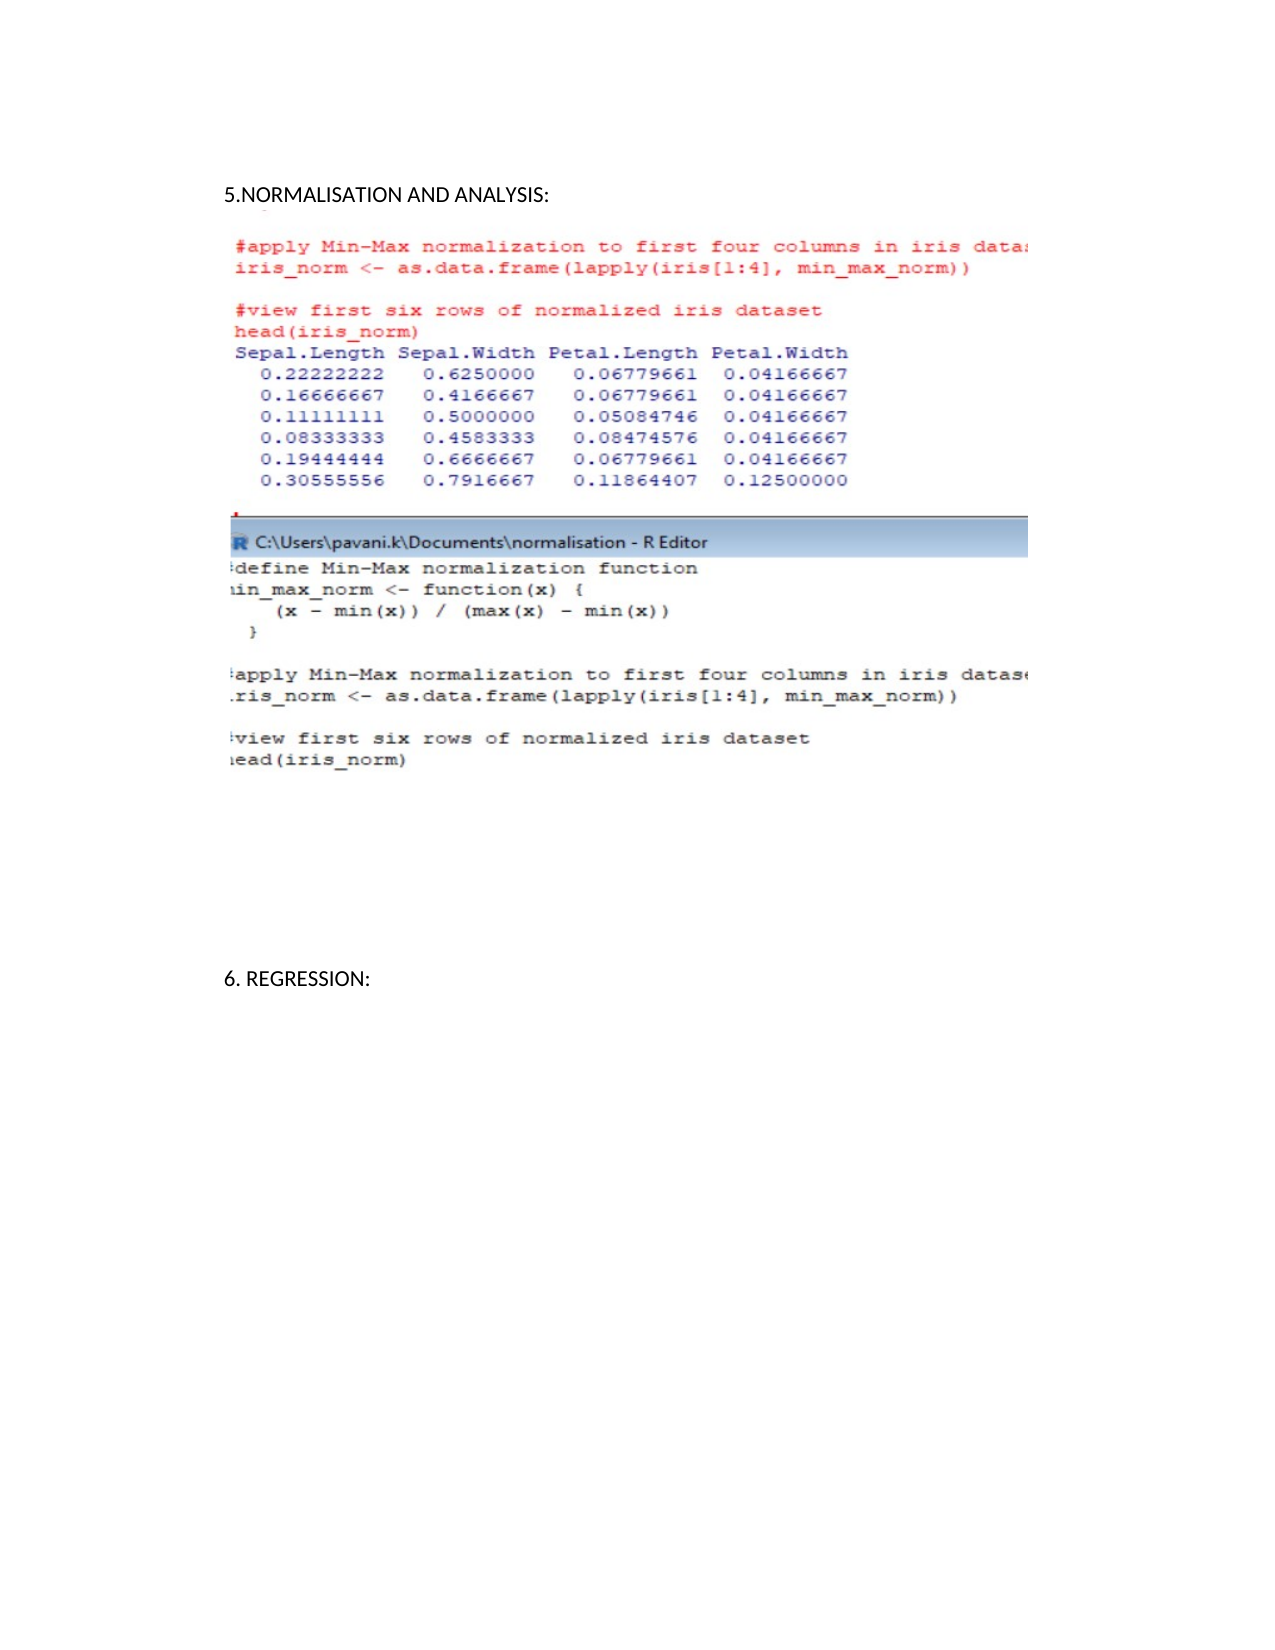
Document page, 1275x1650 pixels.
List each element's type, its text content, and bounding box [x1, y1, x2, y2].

picture [230, 210, 1028, 962]
text 5.NORMALISATION AND ANALYSIS: [223, 180, 1206, 208]
text 6. REGRESSION: [223, 964, 1206, 992]
